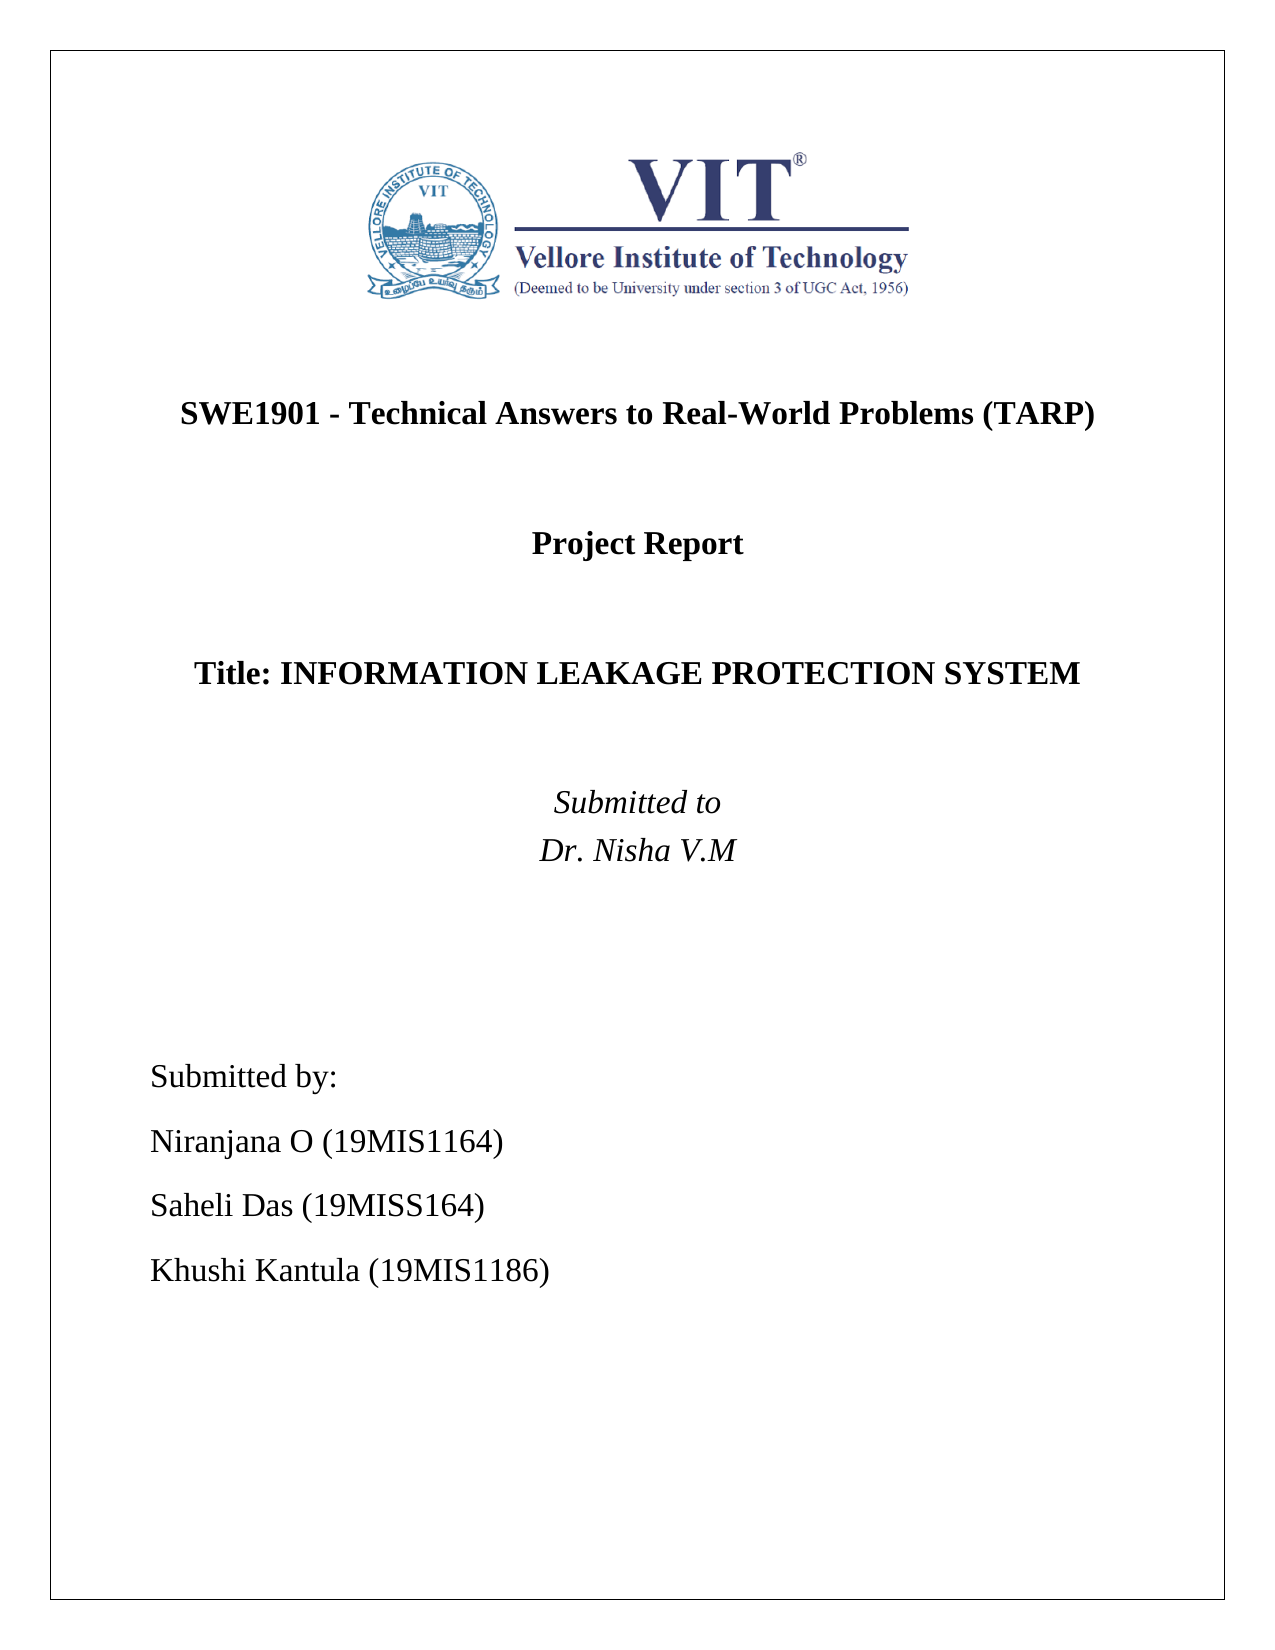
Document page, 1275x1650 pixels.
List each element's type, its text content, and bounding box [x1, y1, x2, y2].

text Khushi Kantula (19MIS1186) [150, 1251, 1125, 1289]
text Project Report [150, 523, 1125, 561]
picture [366, 150, 909, 304]
text Saheli Das (19MISS164) [150, 1186, 1125, 1224]
text SWE1901 - Technical Answers to Real-World Problems (TARP) [150, 393, 1125, 432]
text Title: INFORMATION LEAKAGE PROTECTION SYSTEM [150, 653, 1125, 691]
text Dr. Nisha V.M [150, 831, 1125, 869]
text Niranjana O (19MIS1164) [150, 1121, 1125, 1159]
text Submitted by: [150, 1056, 1125, 1094]
text Submitted to [150, 783, 1125, 821]
